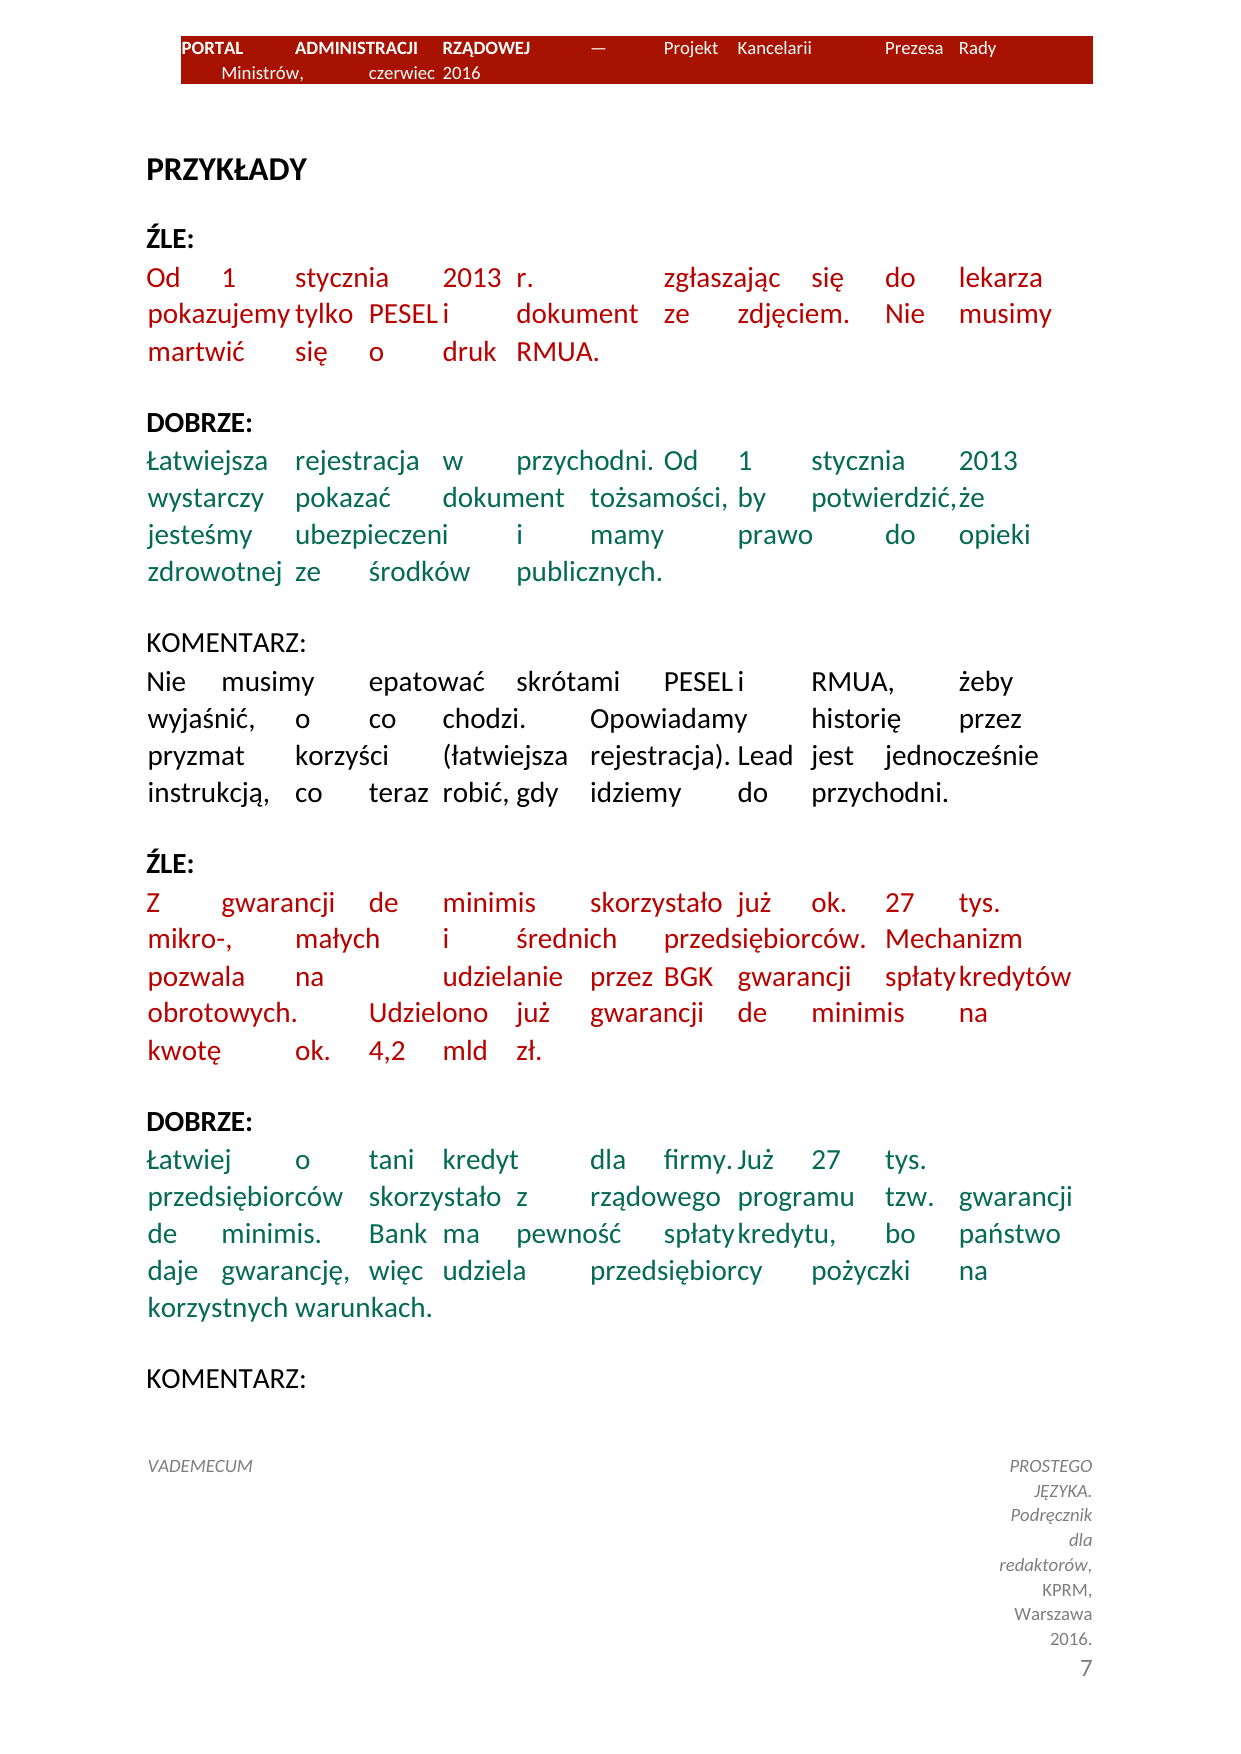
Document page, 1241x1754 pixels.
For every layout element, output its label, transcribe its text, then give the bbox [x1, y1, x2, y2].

text Od 1 stycznia 2013 r. zgłaszając się do lekarza pokazujemy tylko PESEL i dokument ze zdjęciem. Nie musimy martwić się o druk RMUA. [146, 259, 1093, 368]
text Łatwiej o tani kredyt dla firmy. Już 27 tys. przedsiębiorców skorzystało z rządowego programu tzw. gwarancji de minimis. Bank ma pewność spłaty kredytu, bo państwo daje gwarancję, więc udziela przedsiębiorcy pożyczki na korzystnych warunkach. [146, 1141, 1093, 1324]
picture [166, 43, 1010, 125]
text Z gwarancji de minimis skorzystało już ok. 27 tys. mikro-, małych i średnich przedsiębiorców. Mechanizm pozwala na udzielanie przez BGK gwarancji spłaty kredytów obrotowych. Udzielono już gwarancji de minimis na kwotę ok. 4,2 mld zł. [146, 884, 1093, 1067]
text Nie musimy epatować skrótami PESEL i RMUA, żeby wyjaśnić, o co chodzi. Opowiadamy historię przez pryzmat korzyści (łatwiejsza rejestracja). Lead jest jednocześnie instrukcją, co teraz robić, gdy idziemy do przychodni. [146, 663, 1093, 809]
text ŹLE: [146, 221, 1093, 256]
text ŹLE: [146, 846, 1093, 881]
text DOBRZE: [146, 1103, 1093, 1138]
text Łatwiejsza rejestracja w przychodni. Od 1 stycznia 2013 wystarczy pokazać dokument tożsamości, by potwierdzić, że jesteśmy ubezpieczeni i mamy prawo do opieki zdrowotnej ze środków publicznych. [146, 442, 1093, 589]
text KOMENTARZ: [146, 1360, 1093, 1396]
text KOMENTARZ: [146, 624, 1093, 660]
subtitle PRZYKŁADY [146, 148, 1093, 189]
text DOBRZE: [146, 404, 1093, 439]
